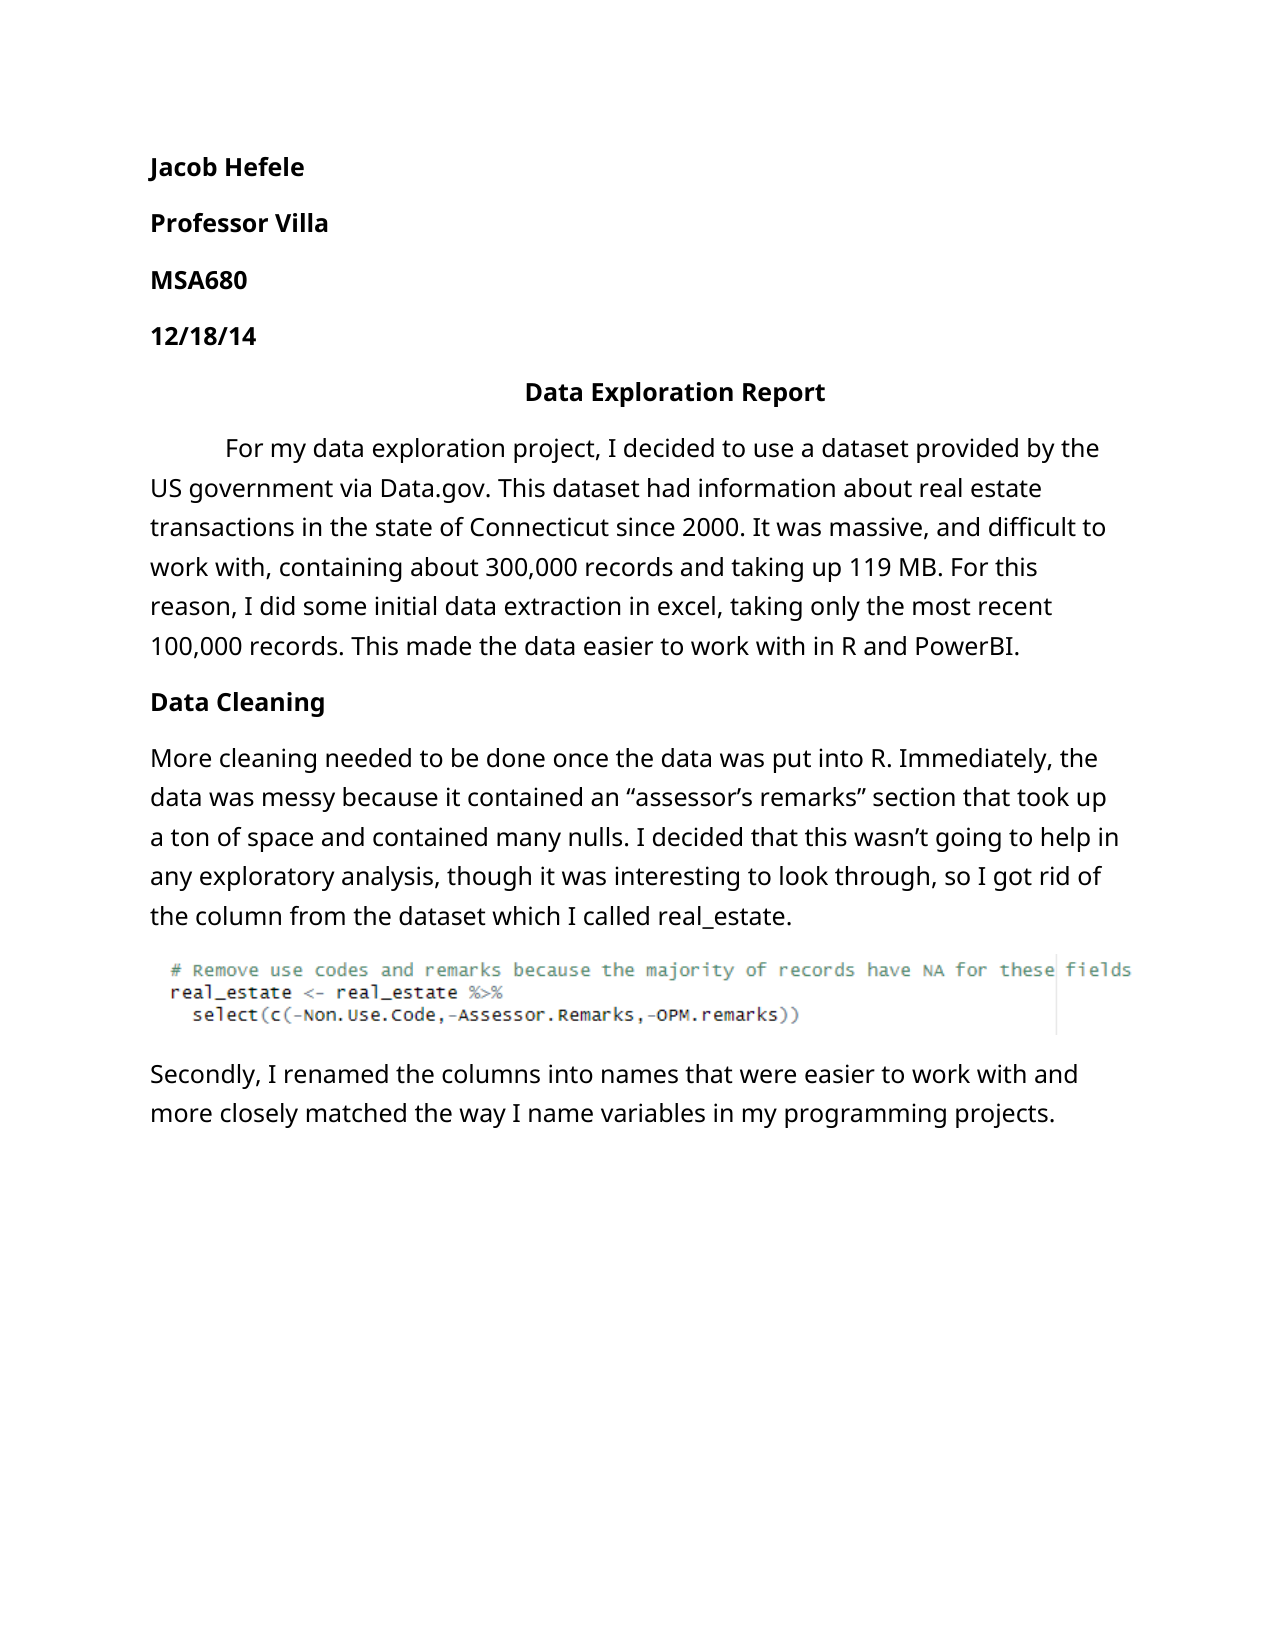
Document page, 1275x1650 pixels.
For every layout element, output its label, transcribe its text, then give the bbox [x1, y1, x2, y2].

text 12/18/14 [150, 318, 1125, 352]
text Professor Villa [150, 206, 1125, 240]
text Data Exploration Report [150, 374, 1125, 409]
text MSA680 [150, 262, 1125, 296]
text Data Cleaning [150, 684, 1125, 718]
text For my data exploration project, I decided to use a dataset provided by the US government via Data.gov. This dataset had information about real estate transactions in the state of Connecticut since 2000. It was massive, and difficult to work with, containing about 300,000 records and taking up 119 MB. For this reason, I did some initial data extraction in excel, taking only the most recent 100,000 records. This made the data easier to work with in R and PowerBI. [150, 431, 1125, 662]
text Jacob Hefele [150, 150, 1125, 184]
text More cleaning needed to be done once the data was put into R. Immediately, the data was messy because it contained an “assessor’s remarks” section that took up a ton of space and contained many nulls. I decided that this wasn’t going to help in any exploratory analysis, though it was interesting to look through, so I got rid of the column from the dataset which I called real_estate. [150, 740, 1125, 932]
text Secondly, I renamed the columns into names that were easier to work with and more closely matched the way I name variables in my programming projects. [150, 1056, 1125, 1130]
